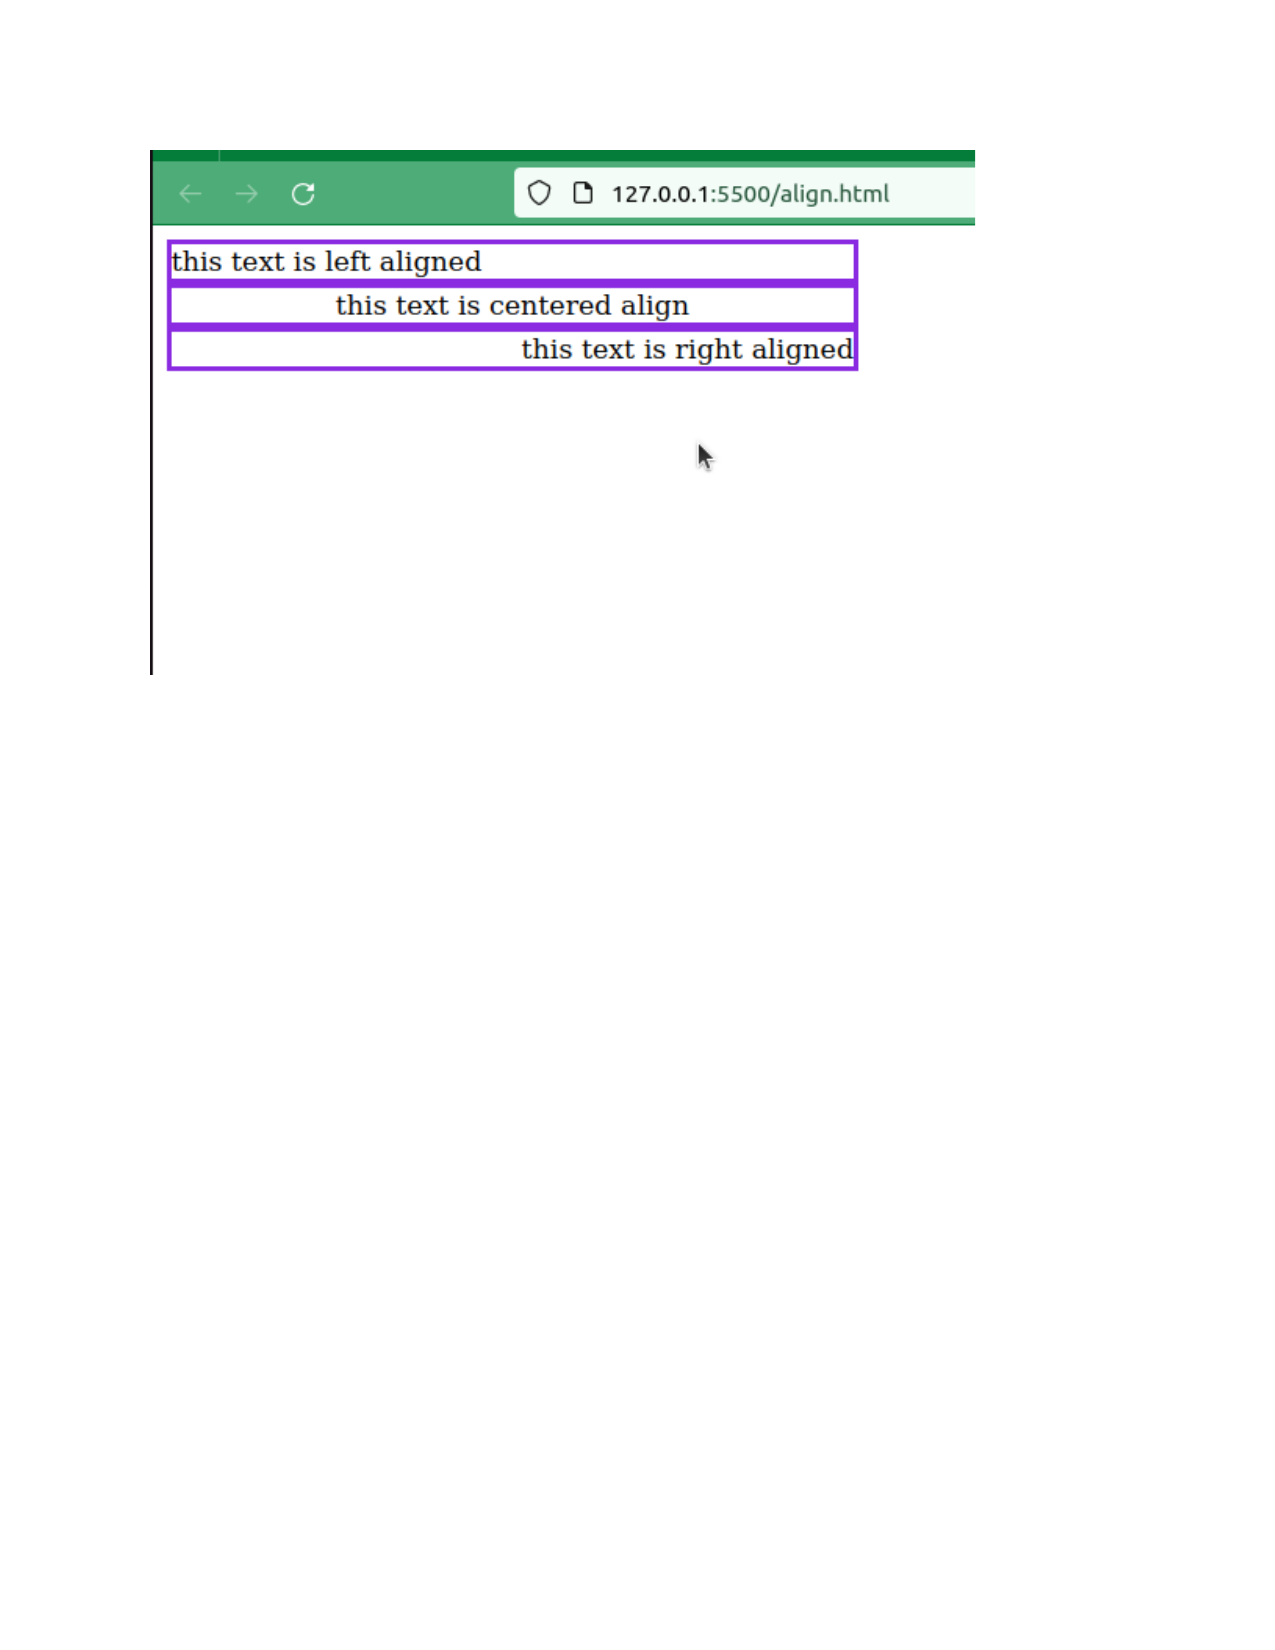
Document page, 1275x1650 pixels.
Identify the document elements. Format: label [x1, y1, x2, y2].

picture [150, 150, 976, 675]
